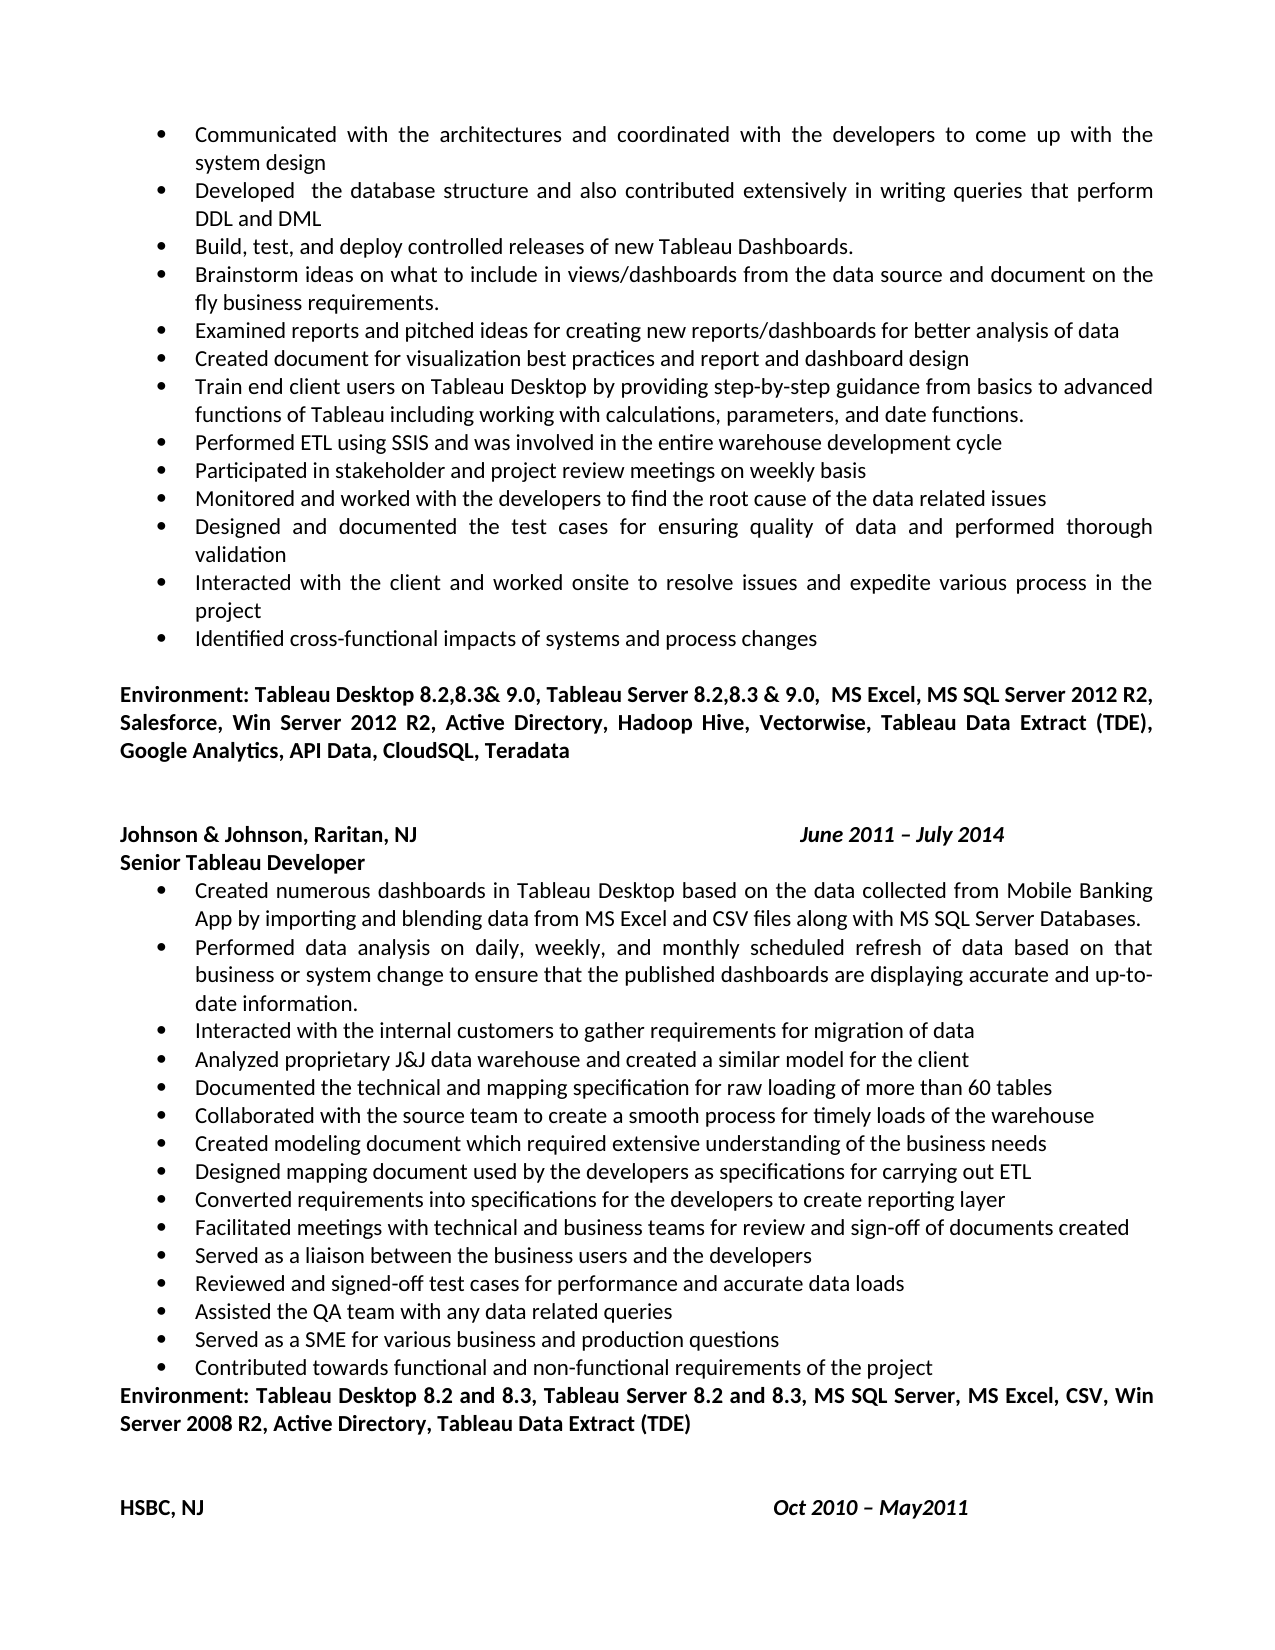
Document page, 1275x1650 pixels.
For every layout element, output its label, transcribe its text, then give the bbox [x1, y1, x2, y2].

list Performed data analysis on daily, weekly, and monthly scheduled refresh of data based on that business or system change to ensure that the published dashboards are displaying accurate and up-to-date information. [157, 933, 1155, 1017]
list Served as a SME for various business and production questions [157, 1325, 1155, 1353]
list Created modeling document which required extensive understanding of the business needs [157, 1129, 1155, 1157]
list Identified cross-functional impacts of systems and process changes [157, 624, 1155, 652]
text Senior Tableau Developer [120, 848, 1155, 877]
list Monitored and worked with the developers to find the root cause of the data related issues [157, 484, 1155, 512]
list Reviewed and signed-off test cases for performance and accurate data loads [157, 1269, 1155, 1297]
list Created document for visualization best practices and report and dashboard design [157, 344, 1155, 372]
list Facilitated meetings with technical and business teams for review and sign-off of documents created [157, 1213, 1155, 1241]
list Created numerous dashboards in Tableau Desktop based on the data collected from Mobile Banking App by importing and blending data from MS Excel and CSV files along with MS SQL Server Databases. [157, 877, 1155, 933]
list Interacted with the internal customers to gather requirements for migration of data [157, 1017, 1155, 1045]
list Participated in stakeholder and project review meetings on weekly basis [157, 456, 1155, 484]
list Documented the technical and mapping specification for raw loading of more than 60 tables [157, 1073, 1155, 1101]
list Build, test, and deploy controlled releases of new Tableau Dashboards. [157, 232, 1155, 260]
list Communicated with the architectures and coordinated with the developers to come up with the system design [157, 120, 1155, 176]
list Served as a liaison between the business users and the developers [157, 1241, 1155, 1269]
list Designed and documented the test cases for ensuring quality of data and performed thorough validation [157, 512, 1155, 568]
list Analyzed proprietary J&J data warehouse and created a similar model for the client [157, 1045, 1155, 1073]
list Developed the database structure and also contributed extensively in writing queries that perform DDL and DML [157, 176, 1155, 232]
text Johnson & Johnson, Raritan, NJ June 2011 – July 2014 [120, 821, 1155, 848]
list Contributed towards functional and non-functional requirements of the project [157, 1353, 1155, 1381]
list Examined reports and pitched ideas for creating new reports/dashboards for better analysis of data [157, 316, 1155, 344]
list Brainstorm ideas on what to include in views/dashboards from the data source and document on the fly business requirements. [157, 260, 1155, 316]
list Designed mapping document used by the developers as specifications for carrying out ETL [157, 1157, 1155, 1185]
list Train end client users on Tableau Desktop by providing step-by-step guidance from basics to advanced functions of Tableau including working with calculations, parameters, and date functions. [157, 372, 1155, 428]
text Environment: Tableau Desktop 8.2 and 8.3, Tableau Server 8.2 and 8.3, MS SQL Server, MS Excel, CSV, Win Server 2008 R2, Active Directory, Tableau Data Extract (TDE) [120, 1381, 1155, 1437]
list Assisted the QA team with any data related queries [157, 1297, 1155, 1325]
list Collaborated with the source team to create a smooth process for timely loads of the warehouse [157, 1101, 1155, 1129]
list Interacted with the client and worked onsite to resolve issues and expedite various process in the project [157, 568, 1155, 624]
list Converted requirements into specifications for the developers to create reporting layer [157, 1185, 1155, 1213]
text Environment: Tableau Desktop 8.2,8.3& 9.0, Tableau Server 8.2,8.3 & 9.0, MS Excel, MS SQL Server 2012 R2, Salesforce, Win Server 2012 R2, Active Directory, Hadoop Hive, Vectorwise, Tableau Data Extract (TDE), Google Analytics, API Data, CloudSQL, Teradata [120, 680, 1155, 764]
text HSBC, NJ Oct 2010 – May2011 [120, 1493, 1155, 1521]
list Performed ETL using SSIS and was involved in the entire warehouse development cycle [157, 428, 1155, 456]
